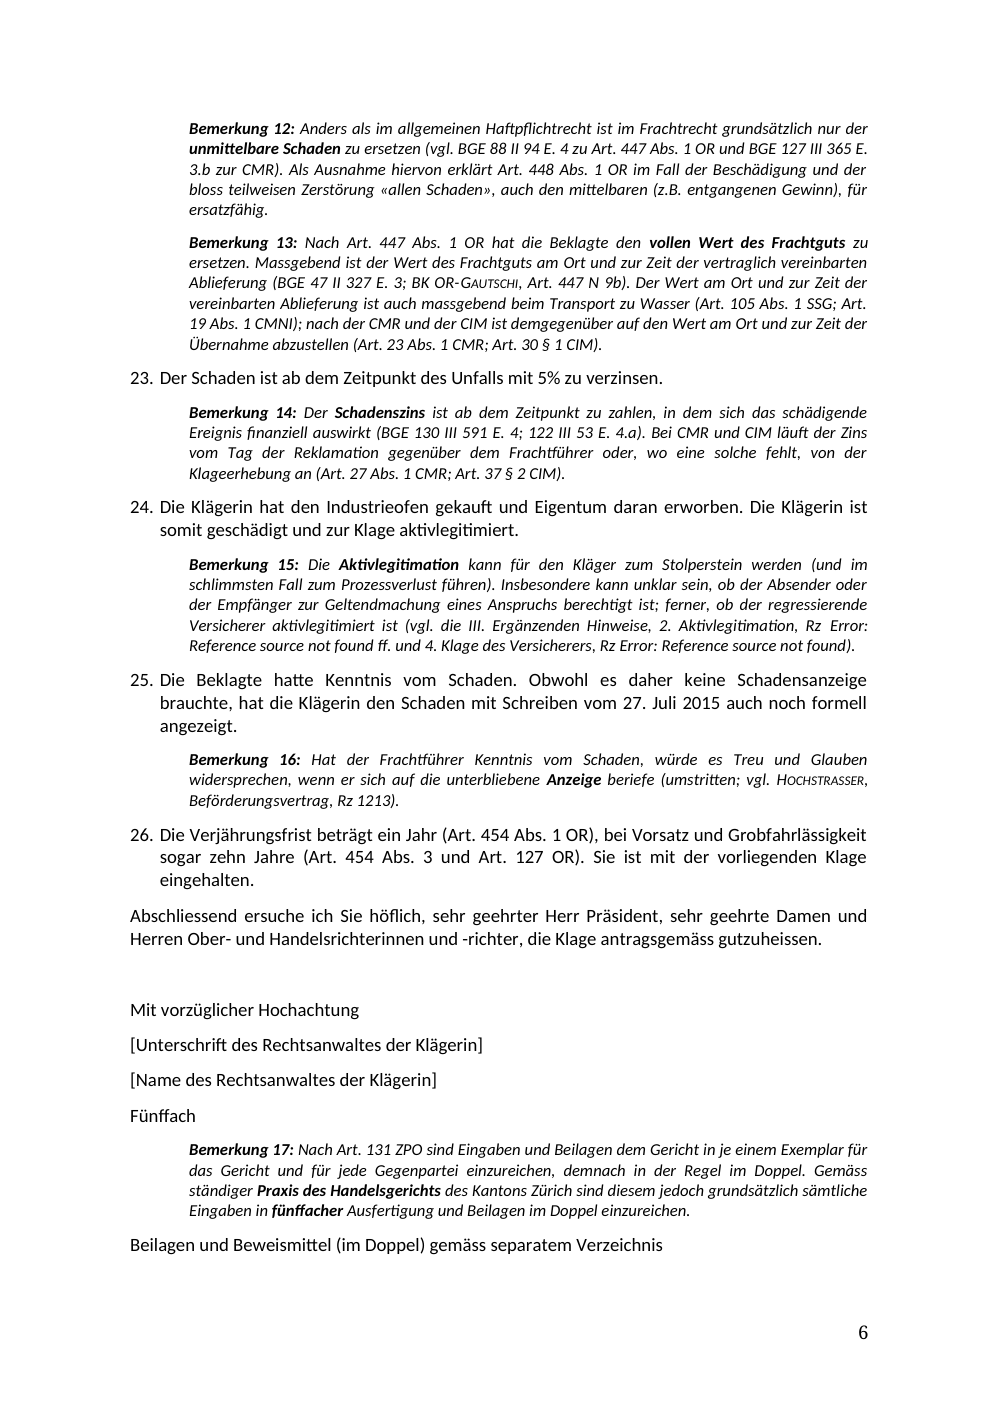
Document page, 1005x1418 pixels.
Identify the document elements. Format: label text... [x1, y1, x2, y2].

text Fünffach [130, 1104, 868, 1127]
text Beilagen und Beweismittel (im Doppel) gemäss separatem Verzeichnis [130, 1233, 868, 1256]
text Bemerkung 14: Der Schadenszins ist ab dem Zeitpunkt zu zahlen, in dem sich das schädigende Ereignis finanziell auswirkt (BGE 130 III 591 E. 4; 122 III 53 E. 4.a). Bei CMR und CIM läuft der Zins vom Tag der Reklamation gegenüber dem Frachtführer oder, wo eine solche fehlt, von der Klageerhebung an (Art. 27 Abs. 1 CMR; Art. 37 § 2 CIM). [130, 402, 868, 483]
text Mit vorzüglicher Hochachtung [130, 998, 868, 1021]
text Bemerkung 13: Nach Art. 447 Abs. 1 OR hat die Beklagte den vollen Wert des Frachtguts zu ersetzen. Massgebend ist der Wert des Frachtguts am Ort und zur Zeit der vertraglich vereinbarten Ablieferung (BGE 47 II 327 E. 3; BK OR-Gautschi, Art. 447 N 9b). Der Wert am Ort und zur Zeit der vereinbarten Ablieferung ist auch massgebend beim Transport zu Wasser (Art. 105 Abs. 1 SSG; Art. 19 Abs. 1 CMNI); nach der CMR und der CIM ist demgegenüber auf den Wert am Ort und zur Zeit der Übernahme abzustellen (Art. 23 Abs. 1 CMR; Art. 30 § 1 CIM). [130, 232, 868, 354]
text [Unterschrift des Rechtsanwaltes der Klägerin] [130, 1033, 868, 1056]
text Bemerkung 12: Anders als im allgemeinen Haftpflichtrecht ist im Frachtrecht grundsätzlich nur der unmittelbare Schaden zu ersetzen (vgl. BGE 88 II 94 E. 4 zu Art. 447 Abs. 1 OR und BGE 127 III 365 E. 3.b zur CMR). Als Ausnahme hiervon erklärt Art. 448 Abs. 1 OR im Fall der Beschädigung und der bloss teilweisen Zerstörung «allen Schaden», auch den mittelbaren (z.B. entgangenen Gewinn), für ersatzfähig. [130, 118, 868, 220]
text Abschliessend ersuche ich Sie höflich, sehr geehrter Herr Präsident, sehr geehrte Damen und Herren Ober- und Handelsrichterinnen und -richter, die Klage antragsgemäss gutzuheissen. [130, 904, 868, 950]
text Bemerkung 16: Hat der Frachtführer Kenntnis vom Schaden, würde es Treu und Glauben widersprechen, wenn er sich auf die unterbliebene Anzeige beriefe (umstritten; vgl. Hochstrasser, Beförderungsvertrag, Rz 1213). [130, 749, 868, 810]
text [Name des Rechtsanwaltes der Klägerin] [130, 1069, 868, 1092]
list Der Schaden ist ab dem Zeitpunkt des Unfalls mit 5% zu verzinsen. [130, 367, 868, 389]
list Die Klägerin hat den Industrieofen gekauft und Eigentum daran erworben. Die Klägerin ist somit geschädigt und zur Klage aktivlegitimiert. [130, 496, 868, 542]
text Bemerkung 17: Nach Art. 131 ZPO sind Eingaben und Beilagen dem Gericht in je einem Exemplar für das Gericht und für jede Gegenpartei einzureichen, demnach in der Regel im Doppel. Gemäss ständiger Praxis des Handelsgerichts des Kantons Zürich sind diesem jedoch grundsätzlich sämtliche Eingaben in fünffacher Ausfertigung und Beilagen im Doppel einzureichen. [130, 1139, 868, 1221]
list Die Beklagte hatte Kenntnis vom Schaden. Obwohl es daher keine Schadensanzeige brauchte, hat die Klägerin den Schaden mit Schreiben vom 27. Juli 2015 auch noch formell angezeigt. [130, 668, 868, 737]
list Die Verjährungsfrist beträgt ein Jahr (Art. 454 Abs. 1 OR), bei Vorsatz und Grobfahrlässigkeit sogar zehn Jahre (Art. 454 Abs. 3 und Art. 127 OR). Sie ist mit der vorliegenden Klage eingehalten. [130, 823, 868, 892]
